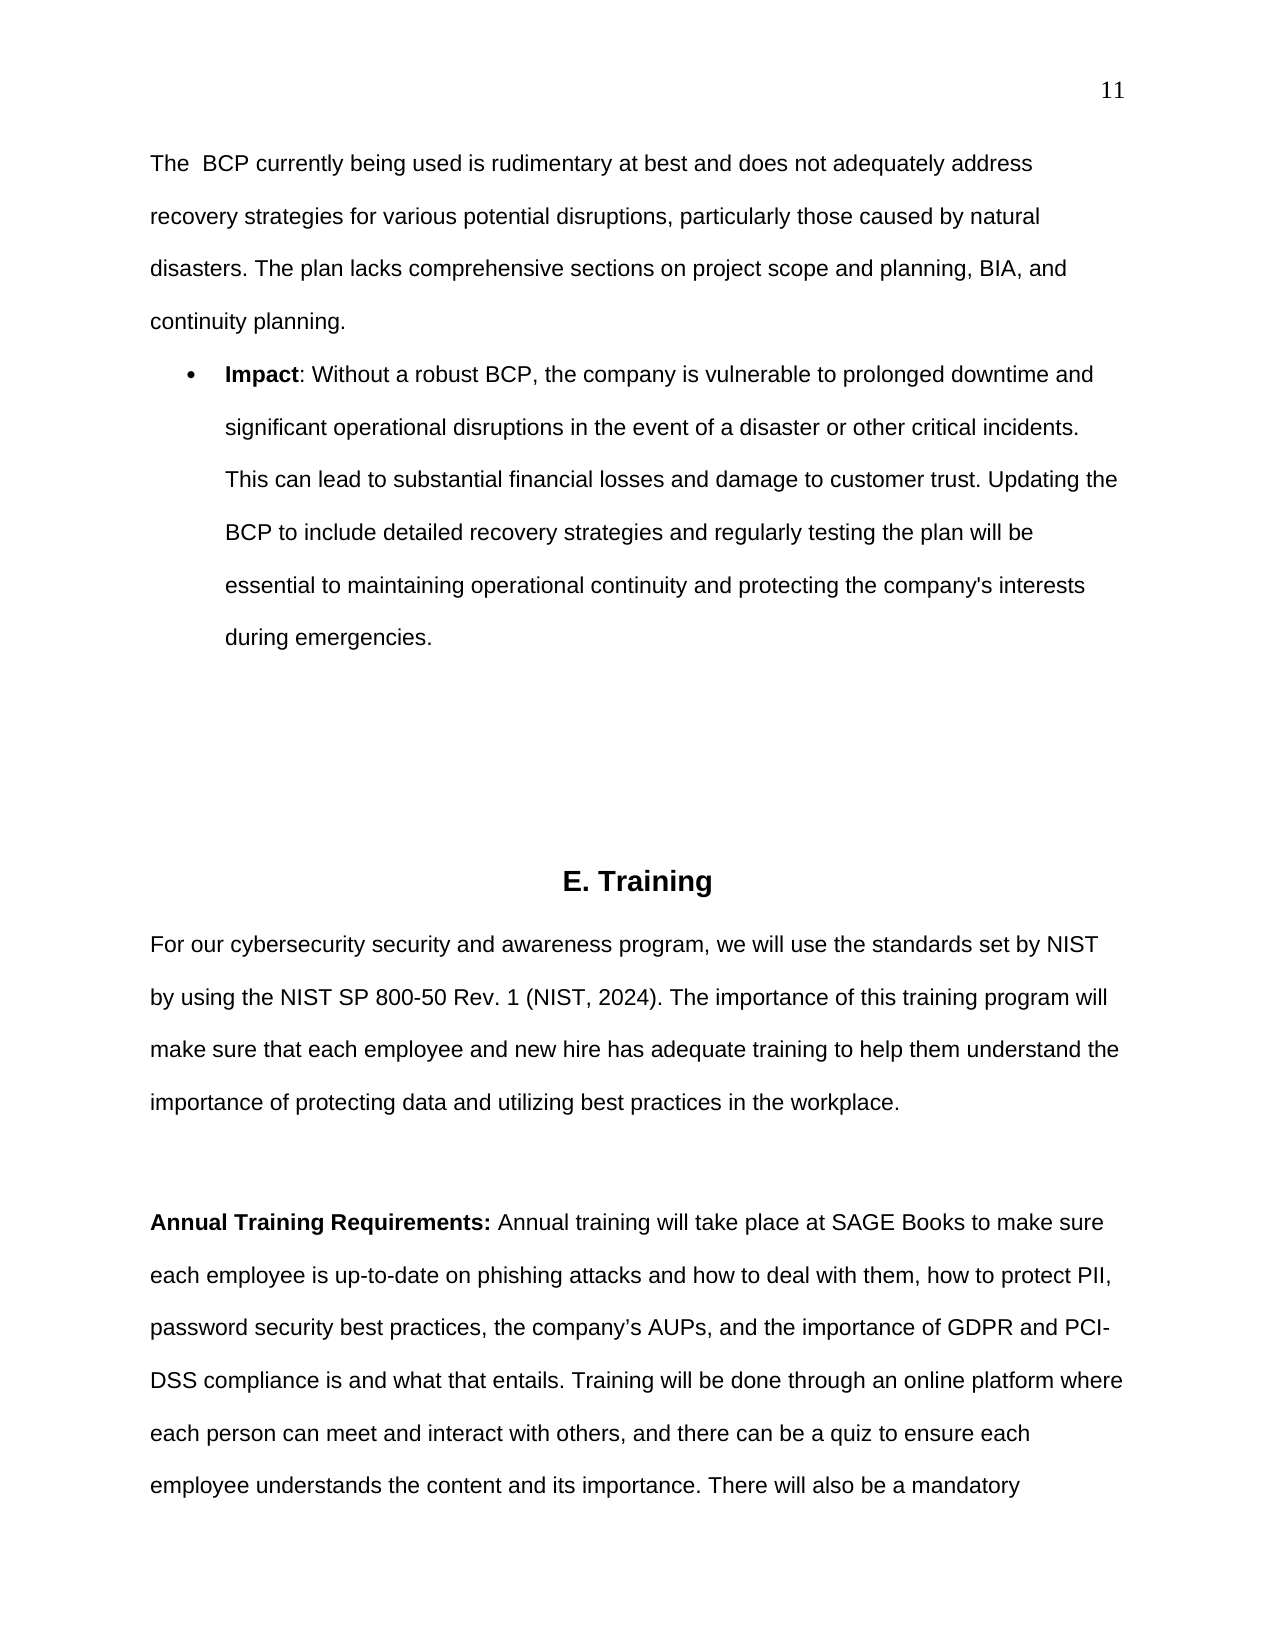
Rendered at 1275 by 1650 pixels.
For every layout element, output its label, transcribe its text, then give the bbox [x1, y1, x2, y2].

list Impact: Without a robust BCP, the company is vulnerable to prolonged downtime and significant operational disruptions in the event of a disaster or other critical incidents. This can lead to substantial financial losses and damage to customer trust. Updating the BCP to include detailed recovery strategies and regularly testing the plan will be essential to maintaining operational continuity and protecting the company's interests during emergencies. [187, 361, 1125, 651]
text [150, 1209, 1125, 1499]
text E. Training [150, 864, 1125, 897]
text The BCP currently being used is rudimentary at best and does not adequately address recovery strategies for various potential disruptions, particularly those caused by natural disasters. The plan lacks comprehensive sections on project scope and planning, BIA, and continuity planning. [150, 150, 1125, 334]
text For our cybersecurity security and awareness program, we will use the standards set by NIST by using the NIST SP 800-50 Rev. 1 (NIST, 2024). The importance of this training program will make sure that each employee and new hire has adequate training to help them understand the importance of protecting data and utilizing best practices in the workplace. [150, 931, 1125, 1116]
